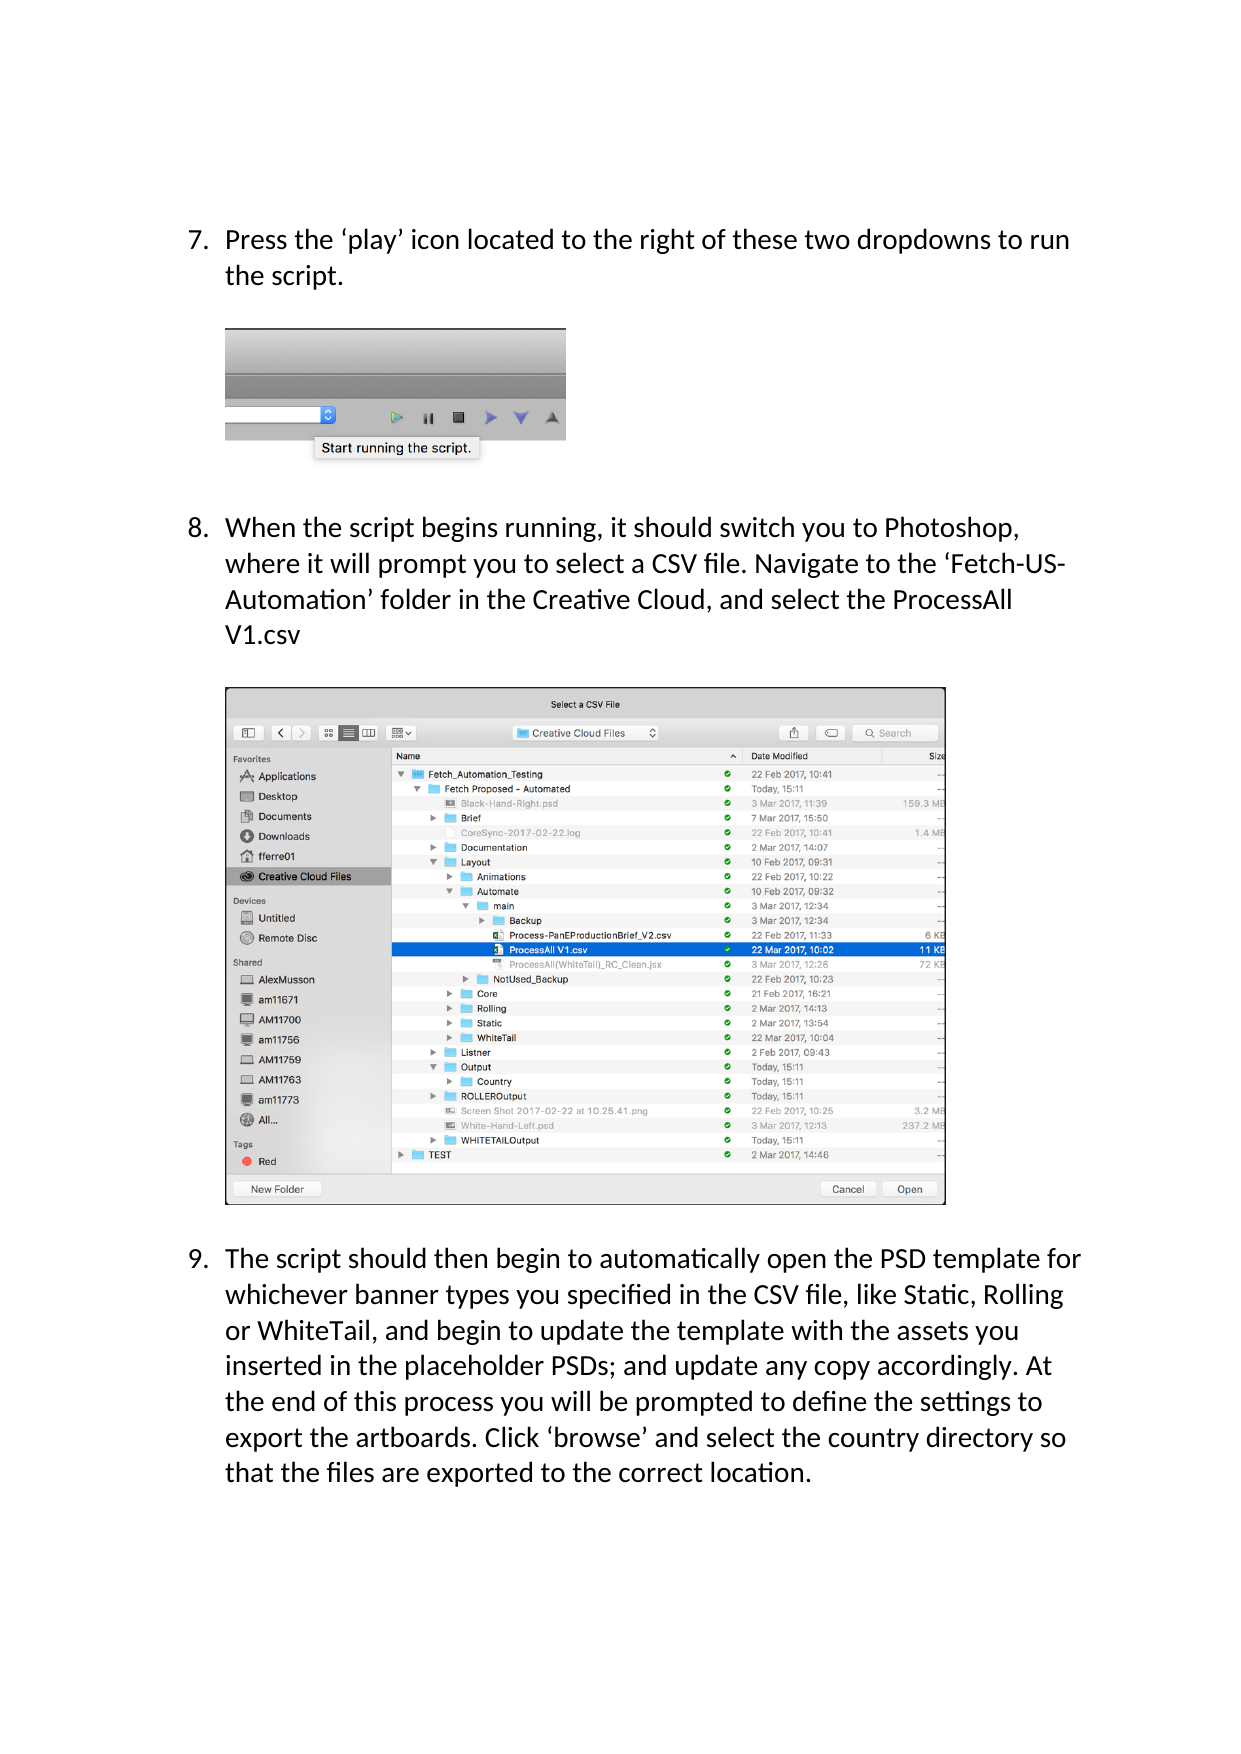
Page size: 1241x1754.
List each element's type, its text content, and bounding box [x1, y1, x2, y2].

list Press the ‘play’ icon located to the right of these two dropdowns to run the script. [187, 221, 1090, 292]
list When the script begins running, it should switch you to Photoshop, where it will prompt you to select a CSV file. Navigate to the ‘Fetch-US-Automation’ folder in the Creative Cloud, and select the ProcessAll V1.csv [187, 509, 1090, 652]
list The script should then begin to automatically open the PSD template for whichever banner types you specified in the CSV file, like Static, Rolling or WhiteTail, and begin to update the template with the assets you inserted in the placeholder PSDs; and update any copy accordingly. At the end of this process you will be prompted to define the settings to export the artboards. Click ‘browse’ and select the country directory so that the files are exported to the correct location. [187, 1241, 1090, 1490]
picture [225, 687, 946, 1205]
picture [225, 328, 566, 510]
